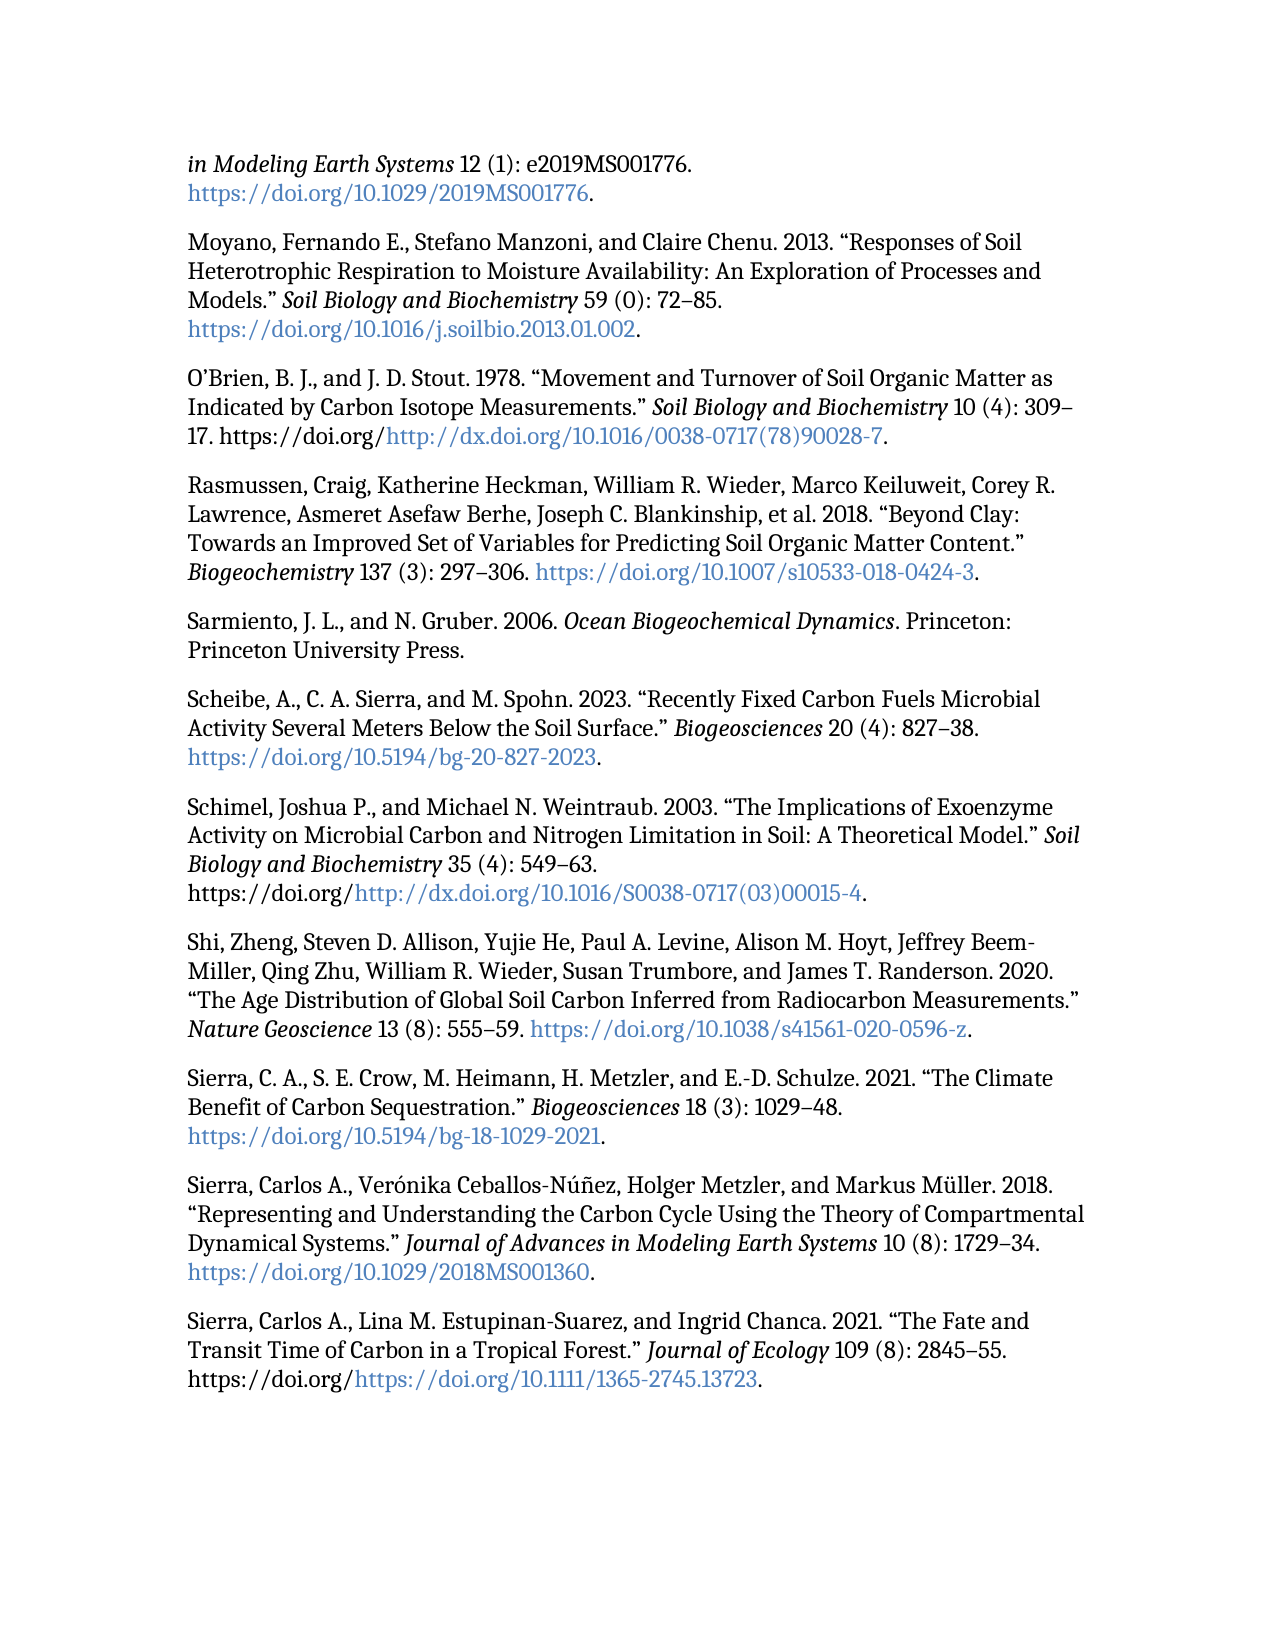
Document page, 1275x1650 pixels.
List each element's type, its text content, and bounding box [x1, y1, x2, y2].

text Sierra, Carlos A., Lina M. Estupinan-Suarez, and Ingrid Chanca. 2021. “The Fate and Transit Time of Carbon in a Tropical Forest.” Journal of Ecology 109 (8): 2845–55. https://doi.org/https://doi.org/10.1111/1365-2745.13723. [187, 1307, 1087, 1393]
text Sarmiento, J. L., and N. Gruber. 2006. Ocean Biogeochemical Dynamics. Princeton: Princeton University Press. [187, 607, 1087, 664]
text Shi, Zheng, Steven D. Allison, Yujie He, Paul A. Levine, Alison M. Hoyt, Jeffrey Beem-Miller, Qing Zhu, William R. Wieder, Susan Trumbore, and James T. Randerson. 2020. “The Age Distribution of Global Soil Carbon Inferred from Radiocarbon Measurements.” Nature Geoscience 13 (8): 555–59. https://doi.org/10.1038/s41561-020-0596-z. [187, 928, 1087, 1043]
text Rasmussen, Craig, Katherine Heckman, William R. Wieder, Marco Keiluweit, Corey R. Lawrence, Asmeret Asefaw Berhe, Joseph C. Blankinship, et al. 2018. “Beyond Clay: Towards an Improved Set of Variables for Predicting Soil Organic Matter Content.” Biogeochemistry 137 (3): 297–306. https://doi.org/10.1007/s10533-018-0424-3. [187, 471, 1087, 586]
text O’Brien, B. J., and J. D. Stout. 1978. “Movement and Turnover of Soil Organic Matter as Indicated by Carbon Isotope Measurements.” Soil Biology and Biochemistry 10 (4): 309–17. https://doi.org/http://dx.doi.org/10.1016/0038-0717(78)90028-7. [187, 364, 1087, 450]
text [187, 150, 1087, 207]
text Sierra, C. A., S. E. Crow, M. Heimann, H. Metzler, and E.-D. Schulze. 2021. “The Climate Benefit of Carbon Sequestration.” Biogeosciences 18 (3): 1029–48. https://doi.org/10.5194/bg-18-1029-2021. [187, 1064, 1087, 1150]
text Moyano, Fernando E., Stefano Manzoni, and Claire Chenu. 2013. “Responses of Soil Heterotrophic Respiration to Moisture Availability: An Exploration of Processes and Models.” Soil Biology and Biochemistry 59 (0): 72–85. https://doi.org/10.1016/j.soilbio.2013.01.002. [187, 228, 1087, 343]
text Schimel, Joshua P., and Michael N. Weintraub. 2003. “The Implications of Exoenzyme Activity on Microbial Carbon and Nitrogen Limitation in Soil: A Theoretical Model.” Soil Biology and Biochemistry 35 (4): 549–63. https://doi.org/http://dx.doi.org/10.1016/S0038-0717(03)00015-4. [187, 792, 1087, 907]
text Sierra, Carlos A., Verónika Ceballos-Núñez, Holger Metzler, and Markus Müller. 2018. “Representing and Understanding the Carbon Cycle Using the Theory of Compartmental Dynamical Systems.” Journal of Advances in Modeling Earth Systems 10 (8): 1729–34. https://doi.org/10.1029/2018MS001360. [187, 1171, 1087, 1286]
text Scheibe, A., C. A. Sierra, and M. Spohn. 2023. “Recently Fixed Carbon Fuels Microbial Activity Several Meters Below the Soil Surface.” Biogeosciences 20 (4): 827–38. https://doi.org/10.5194/bg-20-827-2023. [187, 685, 1087, 772]
